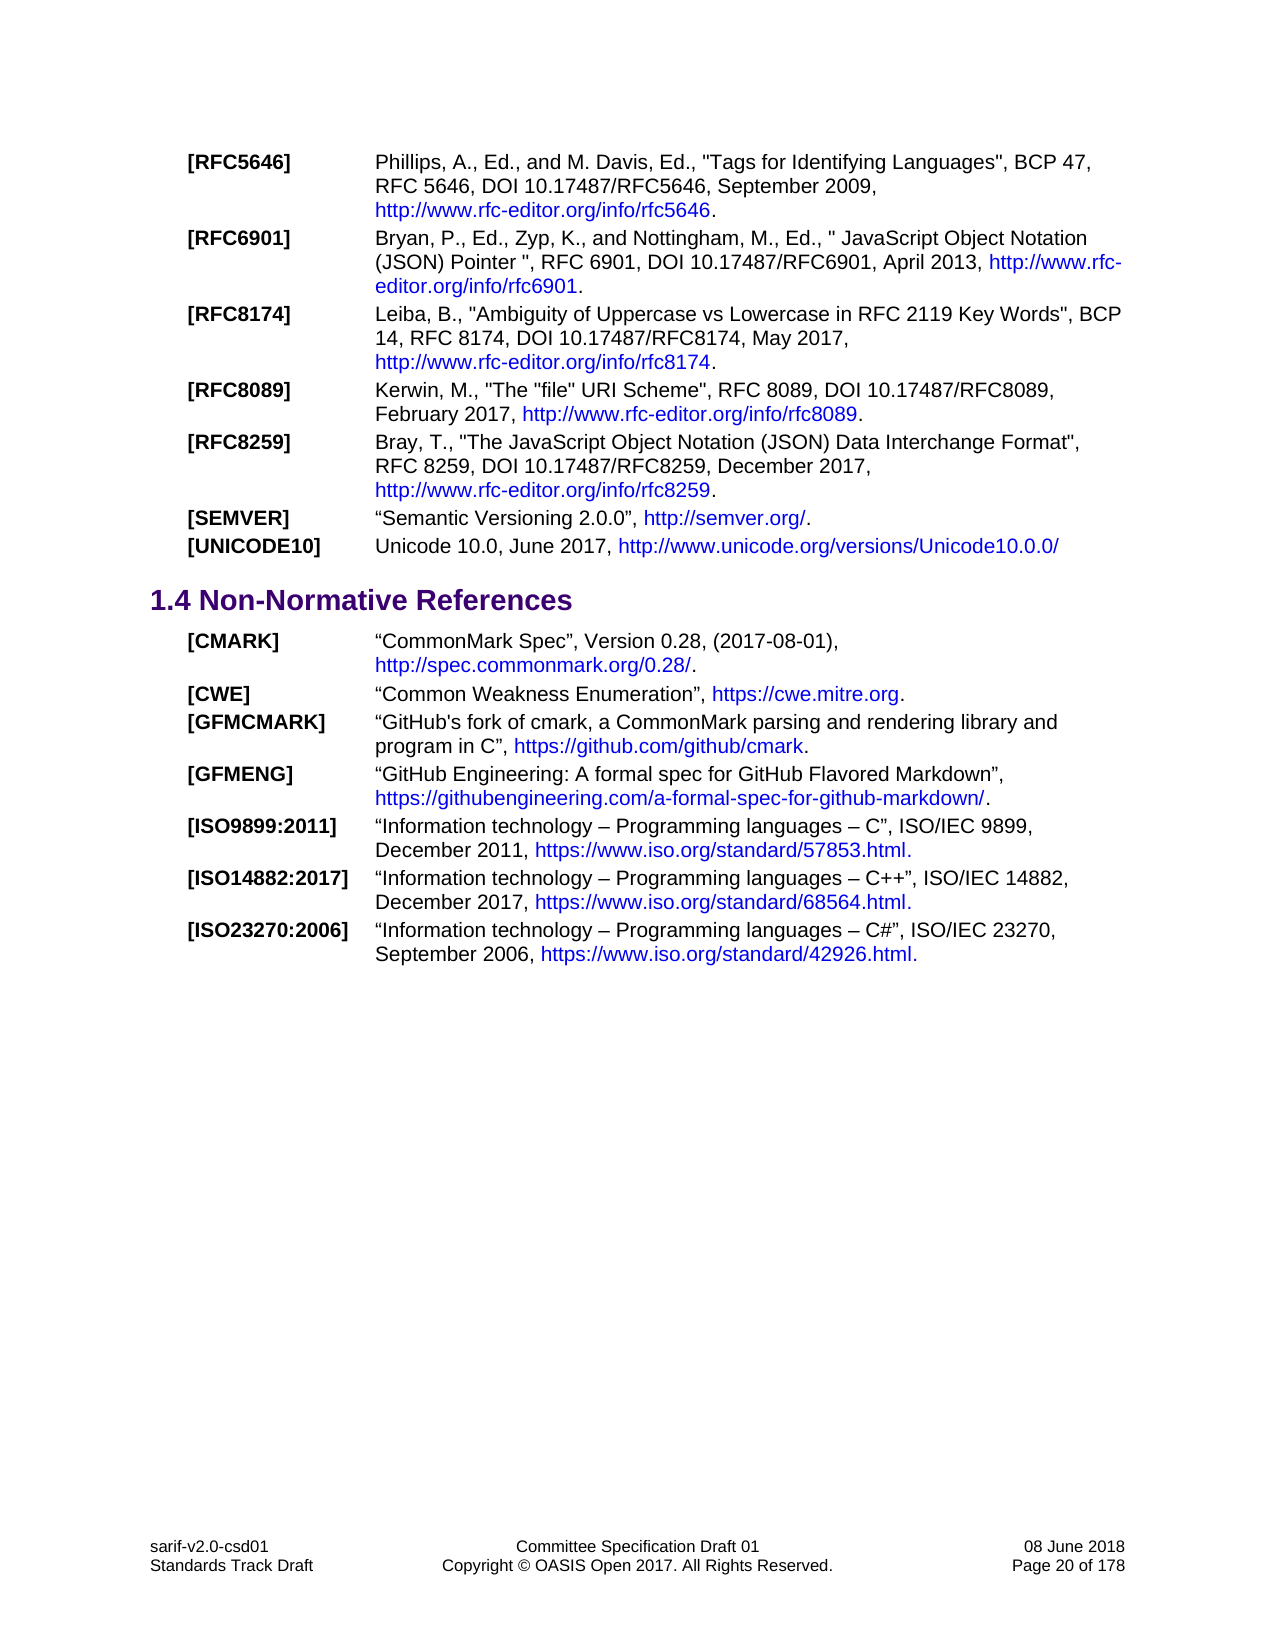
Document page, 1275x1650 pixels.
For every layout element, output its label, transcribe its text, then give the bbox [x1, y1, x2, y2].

text [RFC5646] Phillips, A., Ed., and M. Davis, Ed., "Tags for Identifying Languages", BCP 47, RFC 5646, DOI 10.17487/RFC5646, September 2009, http://www.rfc-editor.org/info/rfc5646. [187, 150, 1125, 222]
text [RFC8089] Kerwin, M., "The "file" URI Scheme", RFC 8089, DOI 10.17487/RFC8089, February 2017, http://www.rfc-editor.org/info/rfc8089. [187, 378, 1125, 426]
text [RFC6901] Bryan, P., Ed., Zyp, K., and Nottingham, M., Ed., " JavaScript Object Notation (JSON) Pointer ", RFC 6901, DOI 10.17487/RFC6901, April 2013, http://www.rfc-editor.org/info/rfc6901. [187, 226, 1125, 298]
text [CMARK] “CommonMark Spec”, Version 0.28, (2017-08-01), http://spec.commonmark.org/0.28/. [187, 629, 1125, 677]
subtitle Non-Normative References [150, 583, 1125, 617]
text [RFC8259] Bray, T., "The JavaScript Object Notation (JSON) Data Interchange Format", RFC 8259, DOI 10.17487/RFC8259, December 2017, http://www.rfc-editor.org/info/rfc8259. [187, 430, 1125, 502]
text [SEMVER] “Semantic Versioning 2.0.0”, http://semver.org/. [187, 506, 1125, 530]
text [UNICODE10] Unicode 10.0, June 2017, http://www.unicode.org/versions/Unicode10.0.0/ [187, 534, 1125, 558]
text [ISO9899:2011] “Information technology – Programming languages – C”, ISO/IEC 9899, December 2011, https://www.iso.org/standard/57853.html. [187, 814, 1125, 862]
text [GFMCMARK] “GitHub's fork of cmark, a CommonMark parsing and rendering library and program in C”, https://github.com/github/cmark. [187, 709, 1125, 757]
text [CWE] “Common Weakness Enumeration”, https://cwe.mitre.org. [187, 681, 1125, 705]
text [ISO14882:2017] “Information technology – Programming languages – C++”, ISO/IEC 14882, December 2017, https://www.iso.org/standard/68564.html. [187, 866, 1125, 914]
text [ISO23270:2006] “Information technology – Programming languages – C#”, ISO/IEC 23270, September 2006, https://www.iso.org/standard/42926.html. [187, 918, 1125, 966]
text [RFC8174] Leiba, B., "Ambiguity of Uppercase vs Lowercase in RFC 2119 Key Words", BCP 14, RFC 8174, DOI 10.17487/RFC8174, May 2017, http://www.rfc-editor.org/info/rfc8174. [187, 302, 1125, 374]
text [GFMENG] “GitHub Engineering: A formal spec for GitHub Flavored Markdown”, https://githubengineering.com/a-formal-spec-for-github-markdown/. [187, 762, 1125, 809]
